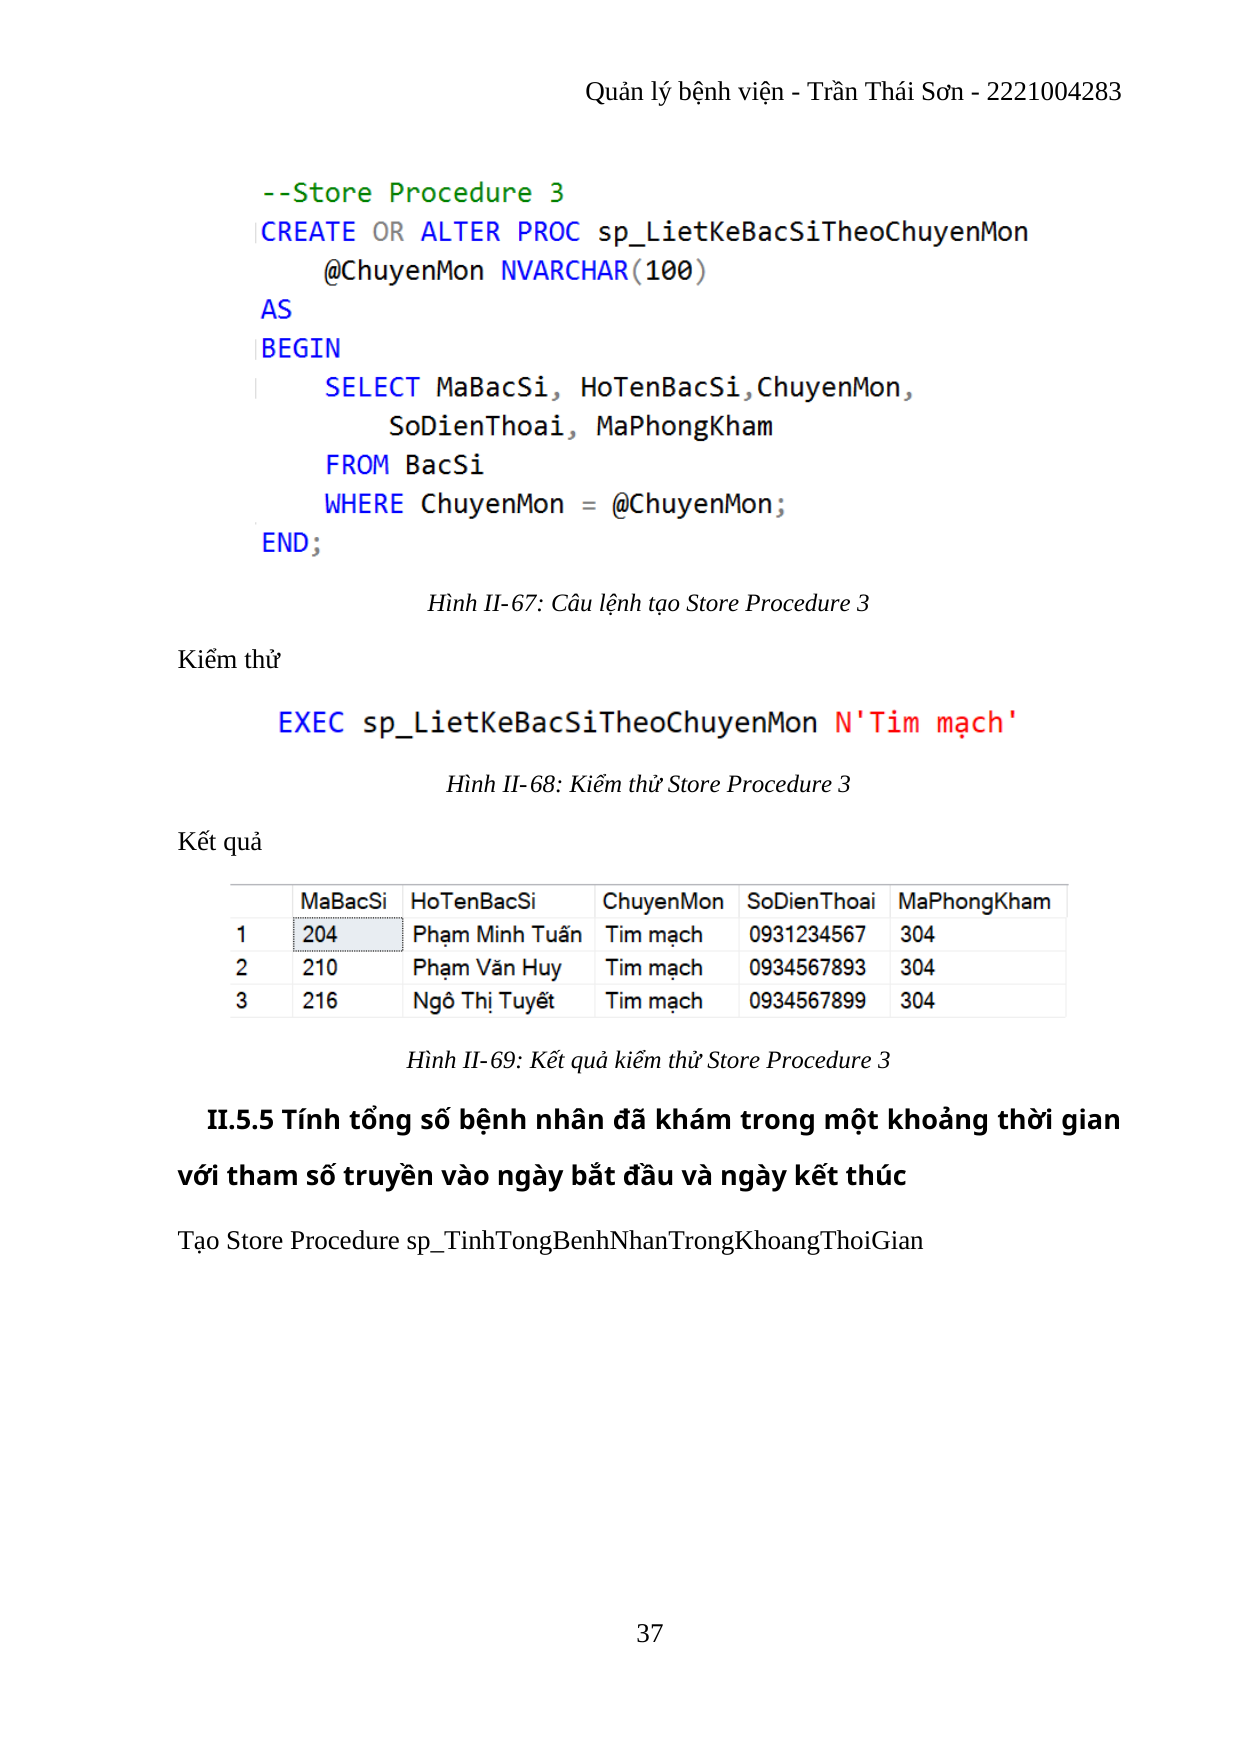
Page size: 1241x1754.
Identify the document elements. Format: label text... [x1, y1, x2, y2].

picture [276, 702, 1024, 741]
subtitle Tính tổng số bệnh nhân đã khám trong một khoảng thời gian với tham số truyền vào ngày bắt đầu và ngày kết thúc [177, 1101, 1122, 1193]
text Kết quả [177, 824, 1122, 856]
picture [255, 177, 1044, 560]
picture [230, 883, 1069, 1018]
text Kiểm thử [177, 643, 1122, 675]
text Tạo Store Procedure sp_TinhTongBenhNhanTrongKhoangThoiGian [177, 1224, 1122, 1255]
